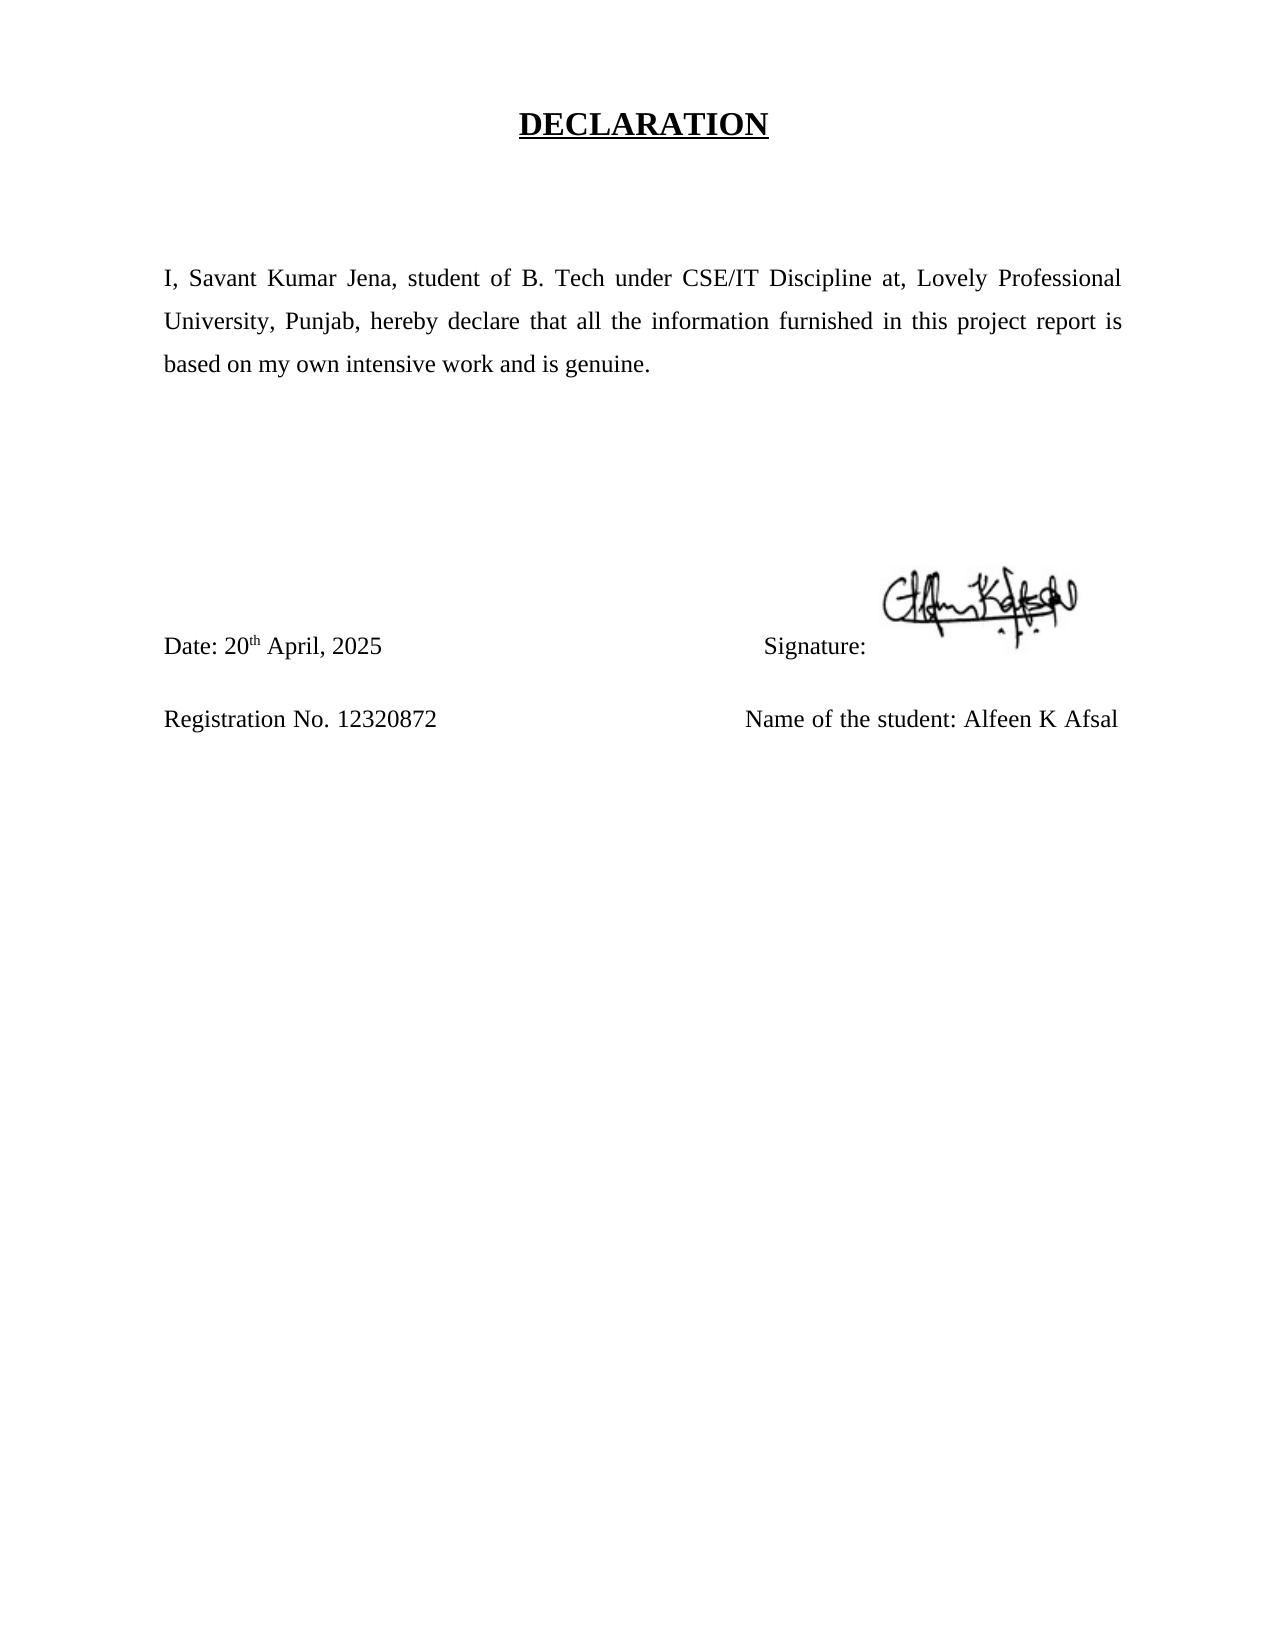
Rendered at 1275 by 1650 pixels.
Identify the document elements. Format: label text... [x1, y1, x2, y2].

text DECLARATION [164, 104, 1123, 142]
text Date: 20th April, 2025 Signature: [164, 566, 1123, 660]
text Registration No. 12320872 Name of the student: Alfeen K Afsal [164, 704, 1123, 819]
picture [878, 565, 1083, 655]
text I, Savant Kumar Jena, student of B. Tech under CSE/IT Discipline at, Lovely Professional University, Punjab, hereby declare that all the information furnished in this project report is based on my own intensive work and is genuine. [164, 263, 1123, 378]
